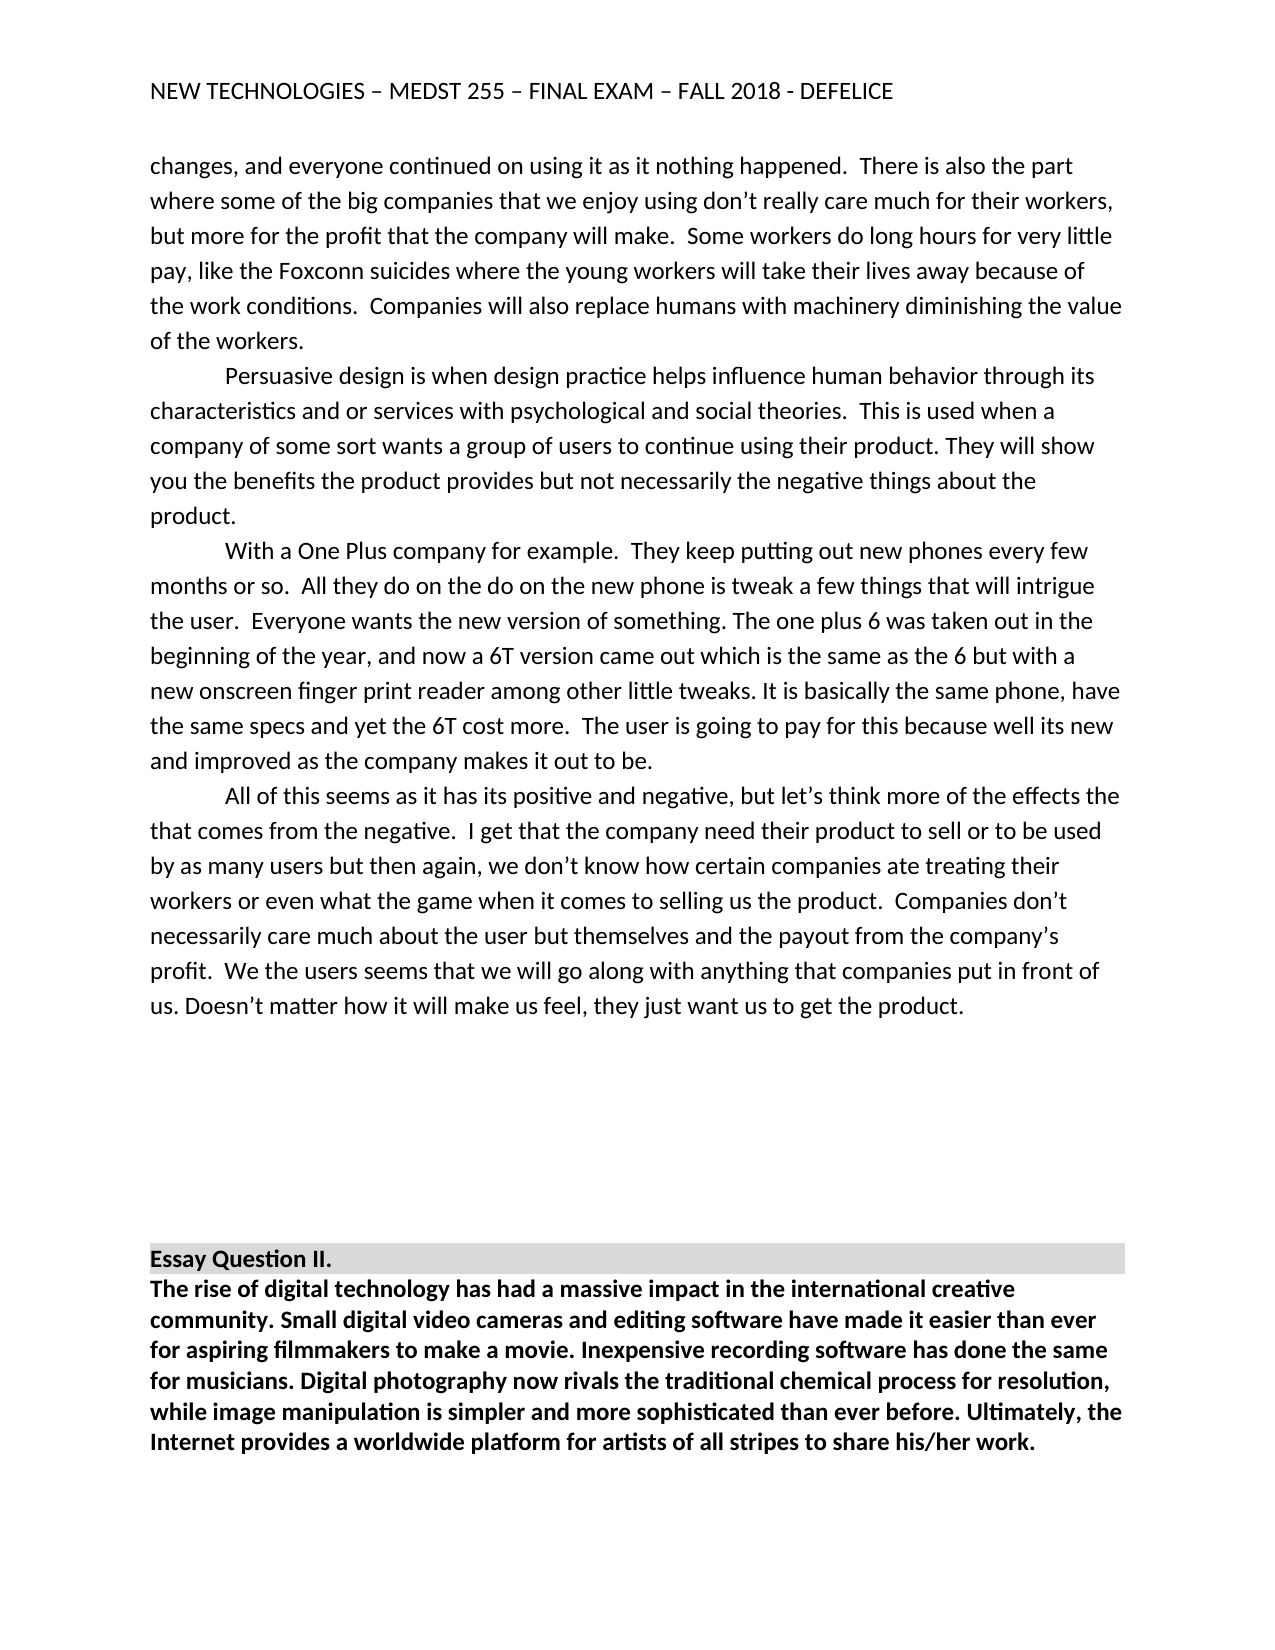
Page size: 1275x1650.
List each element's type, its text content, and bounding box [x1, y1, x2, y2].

text Persuasive design is when design practice helps influence human behavior through its characteristics and or services with psychological and social theories. This is used when a company of some sort wants a group of users to continue using their product. They will show you the benefits the product provides but not necessarily the negative things about the product. [150, 360, 1125, 531]
text All of this seems as it has its positive and negative, but let’s think more of the effects the that comes from the negative. I get that the company need their product to sell or to be used by as many users but then again, we don’t know how certain companies ate treating their workers or even what the game when it comes to selling us the product. Companies don’t necessarily care much about the user but themselves and the payout from the company’s profit. We the users seems that we will go along with anything that companies put in front of us. Doesn’t matter how it will make us feel, they just want us to get the product. [150, 780, 1125, 1021]
text With a One Plus company for example. They keep putting out new phones every few months or so. All they do on the do on the new phone is tweak a few things that will intrigue the user. Everyone wants the new version of something. The one plus 6 was taken out in the beginning of the year, and now a 6T version came out which is the same as the 6 but with a new onscreen finger print reader among other little tweaks. It is basically the same phone, have the same specs and yet the 6T cost more. The user is going to pay for this because well its new and improved as the company makes it out to be. [150, 535, 1125, 776]
text Essay Question II. [150, 1243, 1125, 1274]
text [150, 150, 1125, 356]
text The rise of digital technology has had a massive impact in the international creative community. Small digital video cameras and editing software have made it easier than ever for aspiring filmmakers to make a movie. Inexpensive recording software has done the same for musicians. Digital photography now rivals the traditional chemical process for resolution, while image manipulation is simpler and more sophisticated than ever before. Ultimately, the Internet provides a worldwide platform for artists of all stripes to share his/her work. [150, 1274, 1125, 1457]
